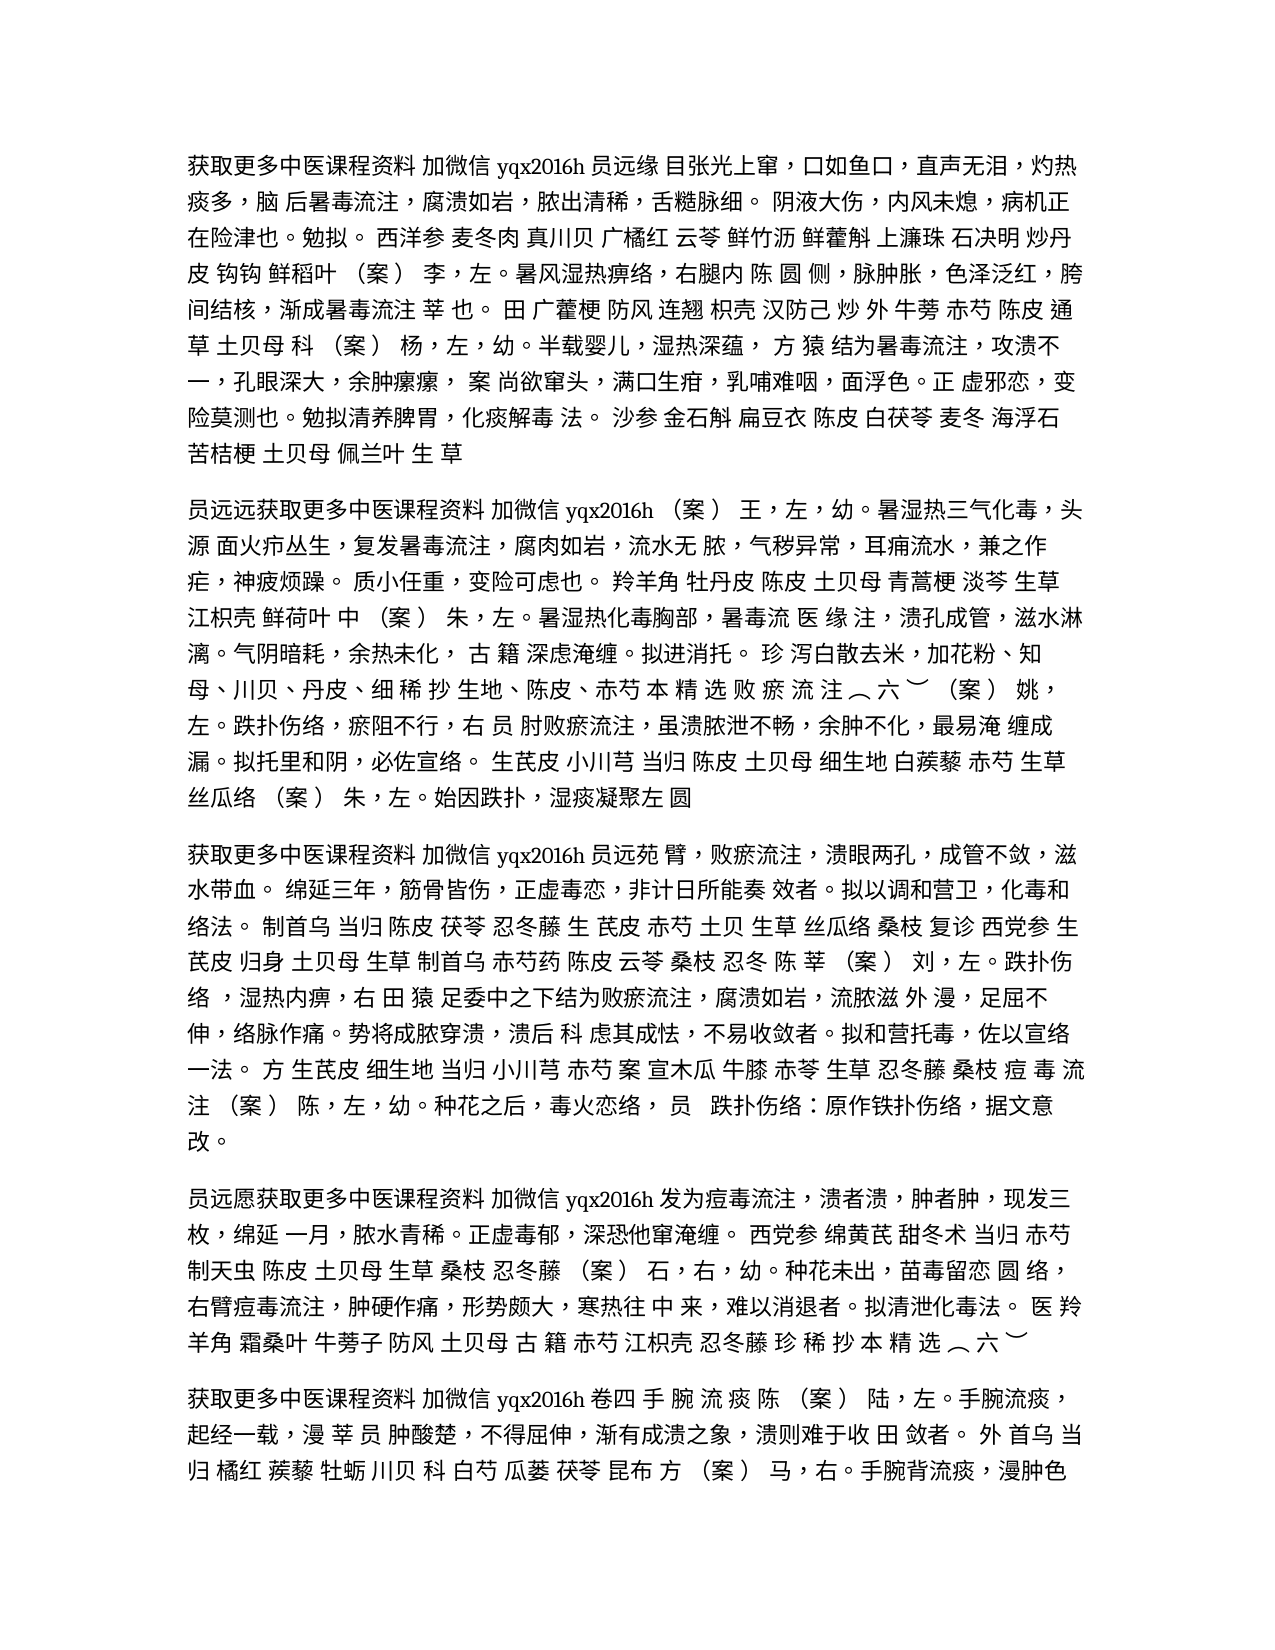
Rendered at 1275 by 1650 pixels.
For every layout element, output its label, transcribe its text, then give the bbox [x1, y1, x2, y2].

text 获取更多中医课程资料 加微信 yqx2016h员远缘 目张光上窜，口如鱼口，直声无泪，灼热痰多，脑 后暑毒流注，腐溃如岩，脓出清稀，舌糙脉细。 阴液大伤，内风未熄，病机正在险津也。勉拟。 西洋参 麦冬肉 真川贝 广橘红 云苓 鲜竹沥 鲜藿斛 上濂珠 石决明 炒丹皮 钩钩 鲜稻叶 （案 ） 李，左。暑风湿热痹络，右腿内 陈 圆 侧，脉肿胀，色泽泛红，胯间结核，渐成暑毒流注 莘 也。 田 广藿梗 防风 连翘 枳壳 汉防己 炒 外 牛蒡 赤芍 陈皮 通草 土贝母 科 （案 ） 杨，左，幼。半载婴儿，湿热深蕴， 方 猿 结为暑毒流注，攻溃不一，孔眼深大，余肿瘰瘰， 案 尚欲窜头，满口生疳，乳哺难咽，面浮色。正 虚邪恋，变险莫测也。勉拟清养脾胃，化痰解毒 法。 沙参 金石斛 扁豆衣 陈皮 白茯苓 麦冬 海浮石 苦桔梗 土贝母 佩兰叶 生 草 [187, 150, 1087, 469]
text 员远远获取更多中医课程资料 加微信 yqx2016h （案 ） 王，左，幼。暑湿热三气化毒，头 源 面火疖丛生，复发暑毒流注，腐肉如岩，流水无 脓，气秽异常，耳痈流水，兼之作疟，神疲烦躁。 质小任重，变险可虑也。 羚羊角 牡丹皮 陈皮 土贝母 青蒿梗 淡芩 生草 江枳壳 鲜荷叶 中 （案 ） 朱，左。暑湿热化毒胸部，暑毒流 医 缘 注，溃孔成管，滋水淋漓。气阴暗耗，余热未化， 古 籍 深虑淹缠。拟进消托。 珍 泻白散去米，加花粉、知母、川贝、丹皮、细 稀 抄 生地、陈皮、赤芍 本 精 选 败 瘀 流 注 ︵ 六 ︶ （案 ） 姚，左。跌扑伤络，瘀阻不行，右 员 肘败瘀流注，虽溃脓泄不畅，余肿不化，最易淹 缠成漏。拟托里和阴，必佐宣络。 生芪皮 小川芎 当归 陈皮 土贝母 细生地 白蒺藜 赤芍 生草 丝瓜络 （案 ） 朱，左。始因跌扑，湿痰凝聚左 圆 [187, 494, 1087, 813]
text 获取更多中医课程资料 加微信 yqx2016h员远苑 臂，败瘀流注，溃眼两孔，成管不敛，滋水带血。 绵延三年，筋骨皆伤，正虚毒恋，非计日所能奏 效者。拟以调和营卫，化毒和络法。 制首乌 当归 陈皮 茯苓 忍冬藤 生 芪皮 赤芍 土贝 生草 丝瓜络 桑枝 复诊 西党参 生芪皮 归身 土贝母 生草 制首乌 赤芍药 陈皮 云苓 桑枝 忍冬 陈 莘 （案 ） 刘，左。跌扑伤络 ，湿热内痹，右 田 猿 足委中之下结为败瘀流注，腐溃如岩，流脓滋 外 漫，足屈不伸，络脉作痛。势将成脓穿溃，溃后 科 虑其成怯，不易收敛者。拟和营托毒，佐以宣络 一法。 方 生芪皮 细生地 当归 小川芎 赤芍 案 宣木瓜 牛膝 赤苓 生草 忍冬藤 桑枝 痘 毒 流 注 （案 ） 陈，左，幼。种花之后，毒火恋络， 员 跌扑伤络：原作铁扑伤络，据文意改。 [187, 838, 1087, 1157]
text 员远愿获取更多中医课程资料 加微信 yqx2016h 发为痘毒流注，溃者溃，肿者肿，现发三枚，绵延 一月，脓水青稀。正虚毒郁，深恐他窜淹缠。 西党参 绵黄芪 甜冬术 当归 赤芍 制天虫 陈皮 土贝母 生草 桑枝 忍冬藤 （案 ） 石，右，幼。种花未出，苗毒留恋 圆 络，右臂痘毒流注，肿硬作痛，形势颇大，寒热往 中 来，难以消退者。拟清泄化毒法。 医 羚羊角 霜桑叶 牛蒡子 防风 土贝母 古 籍 赤芍 江枳壳 忍冬藤 珍 稀 抄 本 精 选 ︵ 六 ︶ [187, 1183, 1087, 1358]
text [187, 1383, 1087, 1486]
